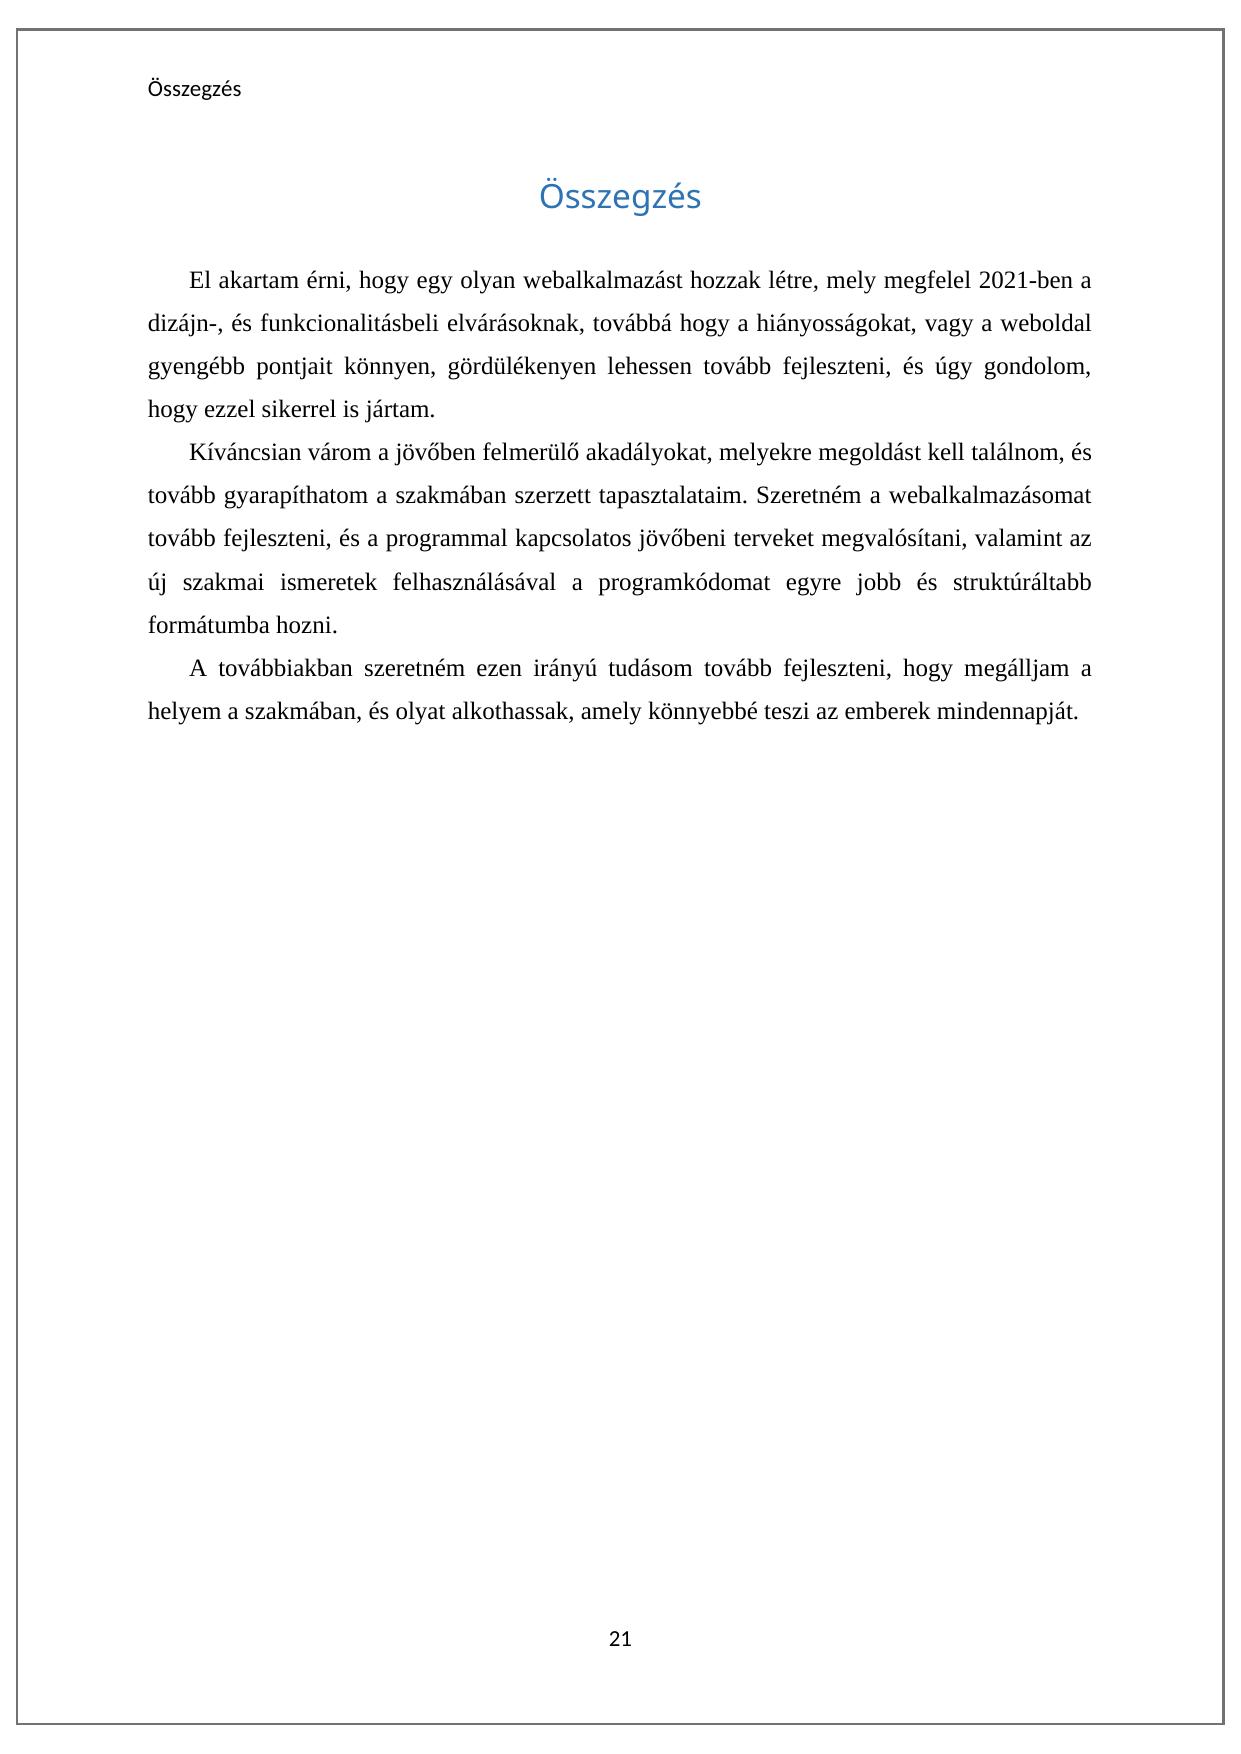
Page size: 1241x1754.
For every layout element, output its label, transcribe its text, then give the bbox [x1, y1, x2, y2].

subtitle Összegzés [148, 173, 1093, 218]
text Kíváncsian várom a jövőben felmerülő akadályokat, melyekre megoldást kell találnom, és tovább gyarapíthatom a szakmában szerzett tapasztalataim. Szeretném a webalkalmazásomat tovább fejleszteni, és a programmal kapcsolatos jövőbeni terveket megvalósítani, valamint az új szakmai ismeretek felhasználásával a programkódomat egyre jobb és struktúráltabb formátumba hozni. [148, 437, 1093, 638]
text El akartam érni, hogy egy olyan webalkalmazást hozzak létre, mely megfelel 2021-ben a dizájn-, és funkcionalitásbeli elvárásoknak, továbbá hogy a hiányosságokat, vagy a weboldal gyengébb pontjait könnyen, gördülékenyen lehessen tovább fejleszteni, és úgy gondolom, hogy ezzel sikerrel is jártam. [148, 265, 1093, 423]
text A továbbiakban szeretném ezen irányú tudásom tovább fejleszteni, hogy megálljam a helyem a szakmában, és olyat alkothassak, amely könnyebbé teszi az emberek mindennapját. [148, 653, 1093, 725]
